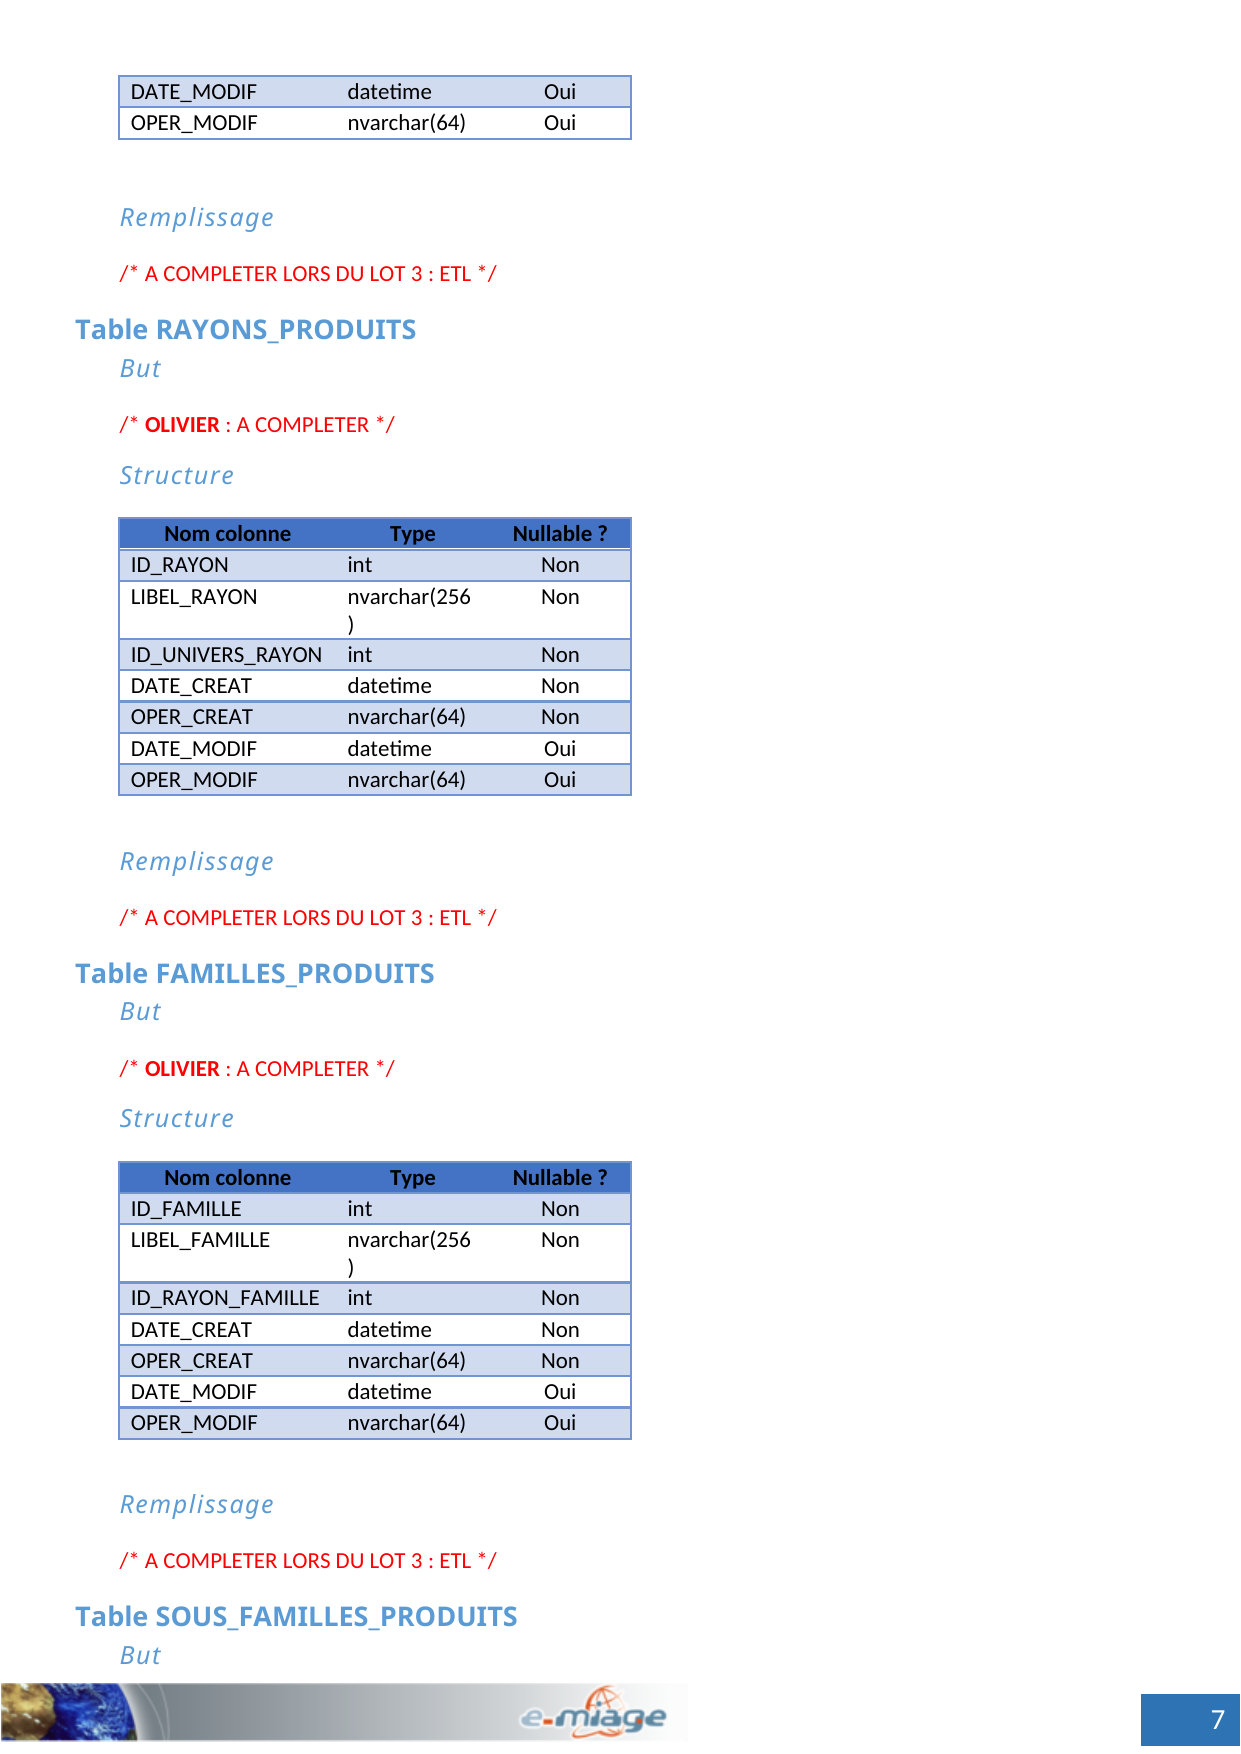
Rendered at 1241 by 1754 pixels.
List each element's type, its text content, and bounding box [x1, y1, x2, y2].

table_header Type [336, 519, 489, 548]
table_cell OPER_MODIF [120, 765, 336, 794]
subtitle Table SOUS_FAMILLES_PRODUITS [75, 1598, 1165, 1634]
table_cell OPER_CREAT [120, 703, 336, 732]
table_cell Oui [489, 108, 630, 137]
table_header Nom colonne [120, 1163, 336, 1192]
table_cell Non [489, 551, 630, 580]
table_cell datetime [336, 671, 489, 700]
table_cell OPER_MODIF [120, 108, 336, 137]
table_header Nom colonne [120, 519, 336, 548]
table_cell Oui [489, 1409, 630, 1438]
text /* A COMPLETER LORS DU LOT 3 : ETL */ [119, 903, 1165, 931]
table_cell int [336, 551, 489, 580]
subtitle Table RAYONS_PRODUITS [75, 311, 1165, 347]
table_cell Non [489, 640, 630, 669]
table_cell Non [489, 582, 630, 638]
table_cell DATE_MODIF [120, 77, 336, 106]
table_cell nvarchar(256) [336, 582, 489, 638]
subtitle Remplissage [119, 843, 1165, 877]
table_cell Oui [489, 77, 630, 106]
table_cell Non [489, 1284, 630, 1313]
table_cell int [336, 1194, 489, 1223]
table_cell DATE_CREAT [120, 1315, 336, 1344]
table_cell datetime [336, 1377, 489, 1406]
table_cell datetime [336, 734, 489, 763]
subtitle But [119, 1637, 1165, 1672]
table_cell Oui [489, 734, 630, 763]
table_cell nvarchar(64) [336, 108, 489, 137]
text /* A COMPLETER LORS DU LOT 3 : ETL */ [119, 259, 1165, 288]
table_cell nvarchar(256) [336, 1225, 489, 1281]
table_cell nvarchar(64) [336, 703, 489, 732]
table_cell DATE_MODIF [120, 734, 336, 763]
table_cell ID_UNIVERS_RAYON [120, 640, 336, 669]
subtitle Table FAMILLES_PRODUITS [75, 954, 1165, 991]
table_cell ID_FAMILLE [120, 1194, 336, 1223]
subtitle Remplissage [119, 199, 1165, 234]
table_cell ID_RAYON_FAMILLE [120, 1284, 336, 1313]
table_cell Oui [489, 1377, 630, 1406]
table_cell OPER_CREAT [120, 1346, 336, 1375]
table_cell LIBEL_RAYON [120, 582, 336, 638]
subtitle Structure [119, 457, 1165, 491]
text /* A COMPLETER LORS DU LOT 3 : ETL */ [119, 1547, 1165, 1575]
subtitle Remplissage [119, 1487, 1165, 1521]
table_cell int [336, 1284, 489, 1313]
subtitle But [119, 994, 1165, 1028]
table_cell DATE_MODIF [120, 1377, 336, 1406]
table_cell datetime [336, 1315, 489, 1344]
table_header Nullable ? [489, 1163, 630, 1192]
text /* OLIVIER : A COMPLETER */ [119, 1054, 1165, 1082]
table_cell nvarchar(64) [336, 1346, 489, 1375]
picture [1, 1683, 688, 1742]
table_cell DATE_CREAT [120, 671, 336, 700]
subtitle But [119, 350, 1165, 384]
subtitle Structure [119, 1101, 1165, 1135]
table_cell Non [489, 1315, 630, 1344]
table_cell Non [489, 1225, 630, 1281]
table_cell Non [489, 1346, 630, 1375]
table_cell Oui [489, 765, 630, 794]
table_cell int [336, 640, 489, 669]
table_cell nvarchar(64) [336, 1409, 489, 1438]
table_cell ID_RAYON [120, 551, 336, 580]
table_header Nullable ? [489, 519, 630, 548]
table_cell OPER_MODIF [120, 1409, 336, 1438]
table_cell Non [489, 703, 630, 732]
table_cell nvarchar(64) [336, 765, 489, 794]
table_cell Non [489, 1194, 630, 1223]
text /* OLIVIER : A COMPLETER */ [119, 410, 1165, 438]
table_header Type [336, 1163, 489, 1192]
table_cell LIBEL_FAMILLE [120, 1225, 336, 1281]
table_cell Non [489, 671, 630, 700]
table_cell datetime [336, 77, 489, 106]
